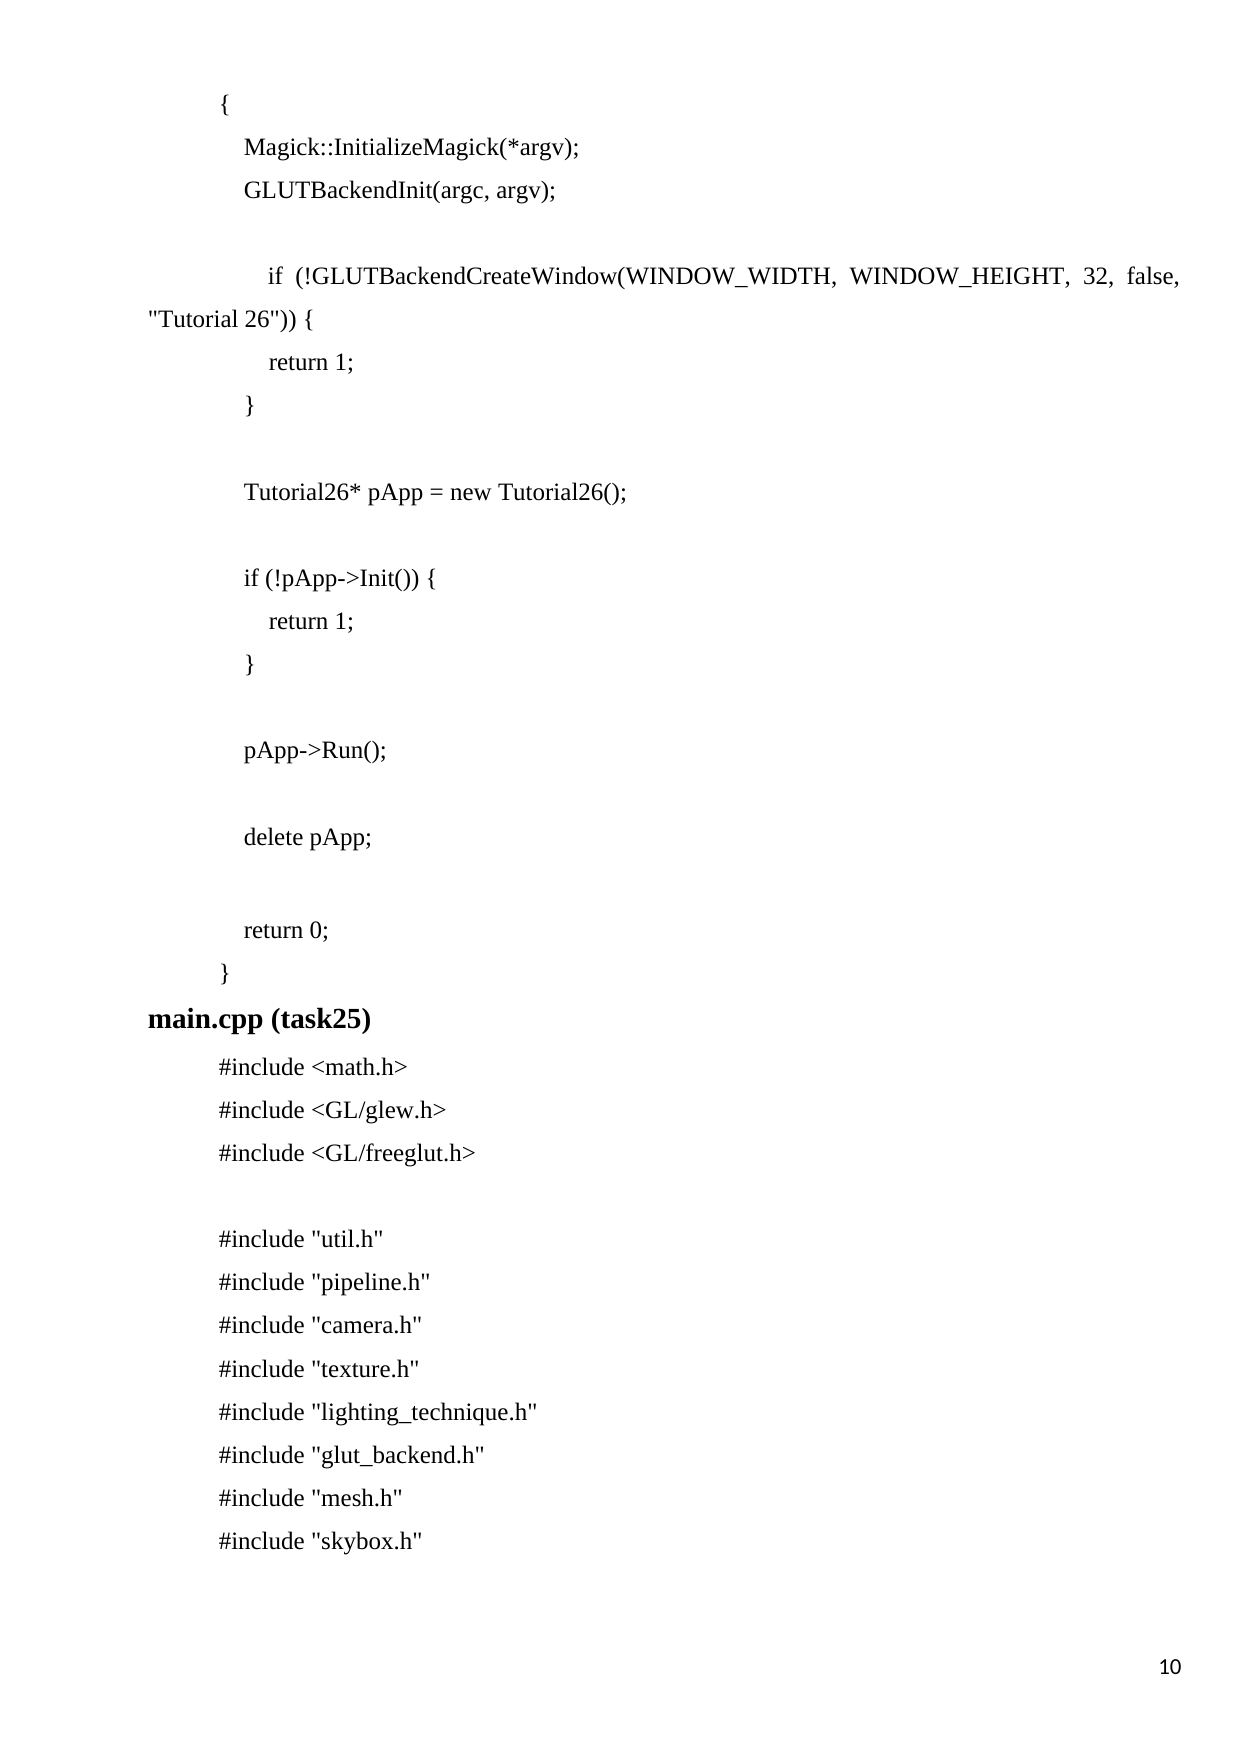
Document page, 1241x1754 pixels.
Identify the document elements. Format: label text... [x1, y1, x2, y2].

text return 0; [148, 915, 1181, 944]
text } [148, 391, 1181, 419]
text #include "lighting_technique.h" [148, 1397, 1181, 1426]
text #include "skybox.h" [148, 1526, 1181, 1555]
text GLUTBackendInit(argc, argv); [148, 175, 1181, 204]
text pApp->Run(); [148, 736, 1181, 764]
text #include "util.h" [148, 1224, 1181, 1253]
text if (!pApp->Init()) { [148, 563, 1181, 592]
text return 1; [148, 347, 1181, 376]
text } [148, 958, 1181, 987]
text Magick::InitializeMagick(*argv); [148, 132, 1181, 161]
text #include <GL/glew.h> [148, 1095, 1181, 1124]
text #include "camera.h" [148, 1311, 1181, 1339]
text #include "pipeline.h" [148, 1267, 1181, 1296]
text main.cpp (task25) [148, 1001, 1181, 1035]
text #include <GL/freeglut.h> [148, 1138, 1181, 1167]
text Tutorial26* pApp = new Tutorial26(); [148, 477, 1181, 506]
text } [148, 649, 1181, 678]
text delete pApp; [148, 822, 1181, 851]
text #include "texture.h" [148, 1354, 1181, 1382]
text #include "mesh.h" [148, 1483, 1181, 1512]
text { [148, 89, 1181, 117]
text return 1; [148, 606, 1181, 635]
text #include "glut_backend.h" [148, 1440, 1181, 1469]
text #include <math.h> [148, 1052, 1181, 1081]
text if (!GLUTBackendCreateWindow(WINDOW_WIDTH, WINDOW_HEIGHT, 32, false, "Tutorial 26")) { [148, 261, 1181, 333]
